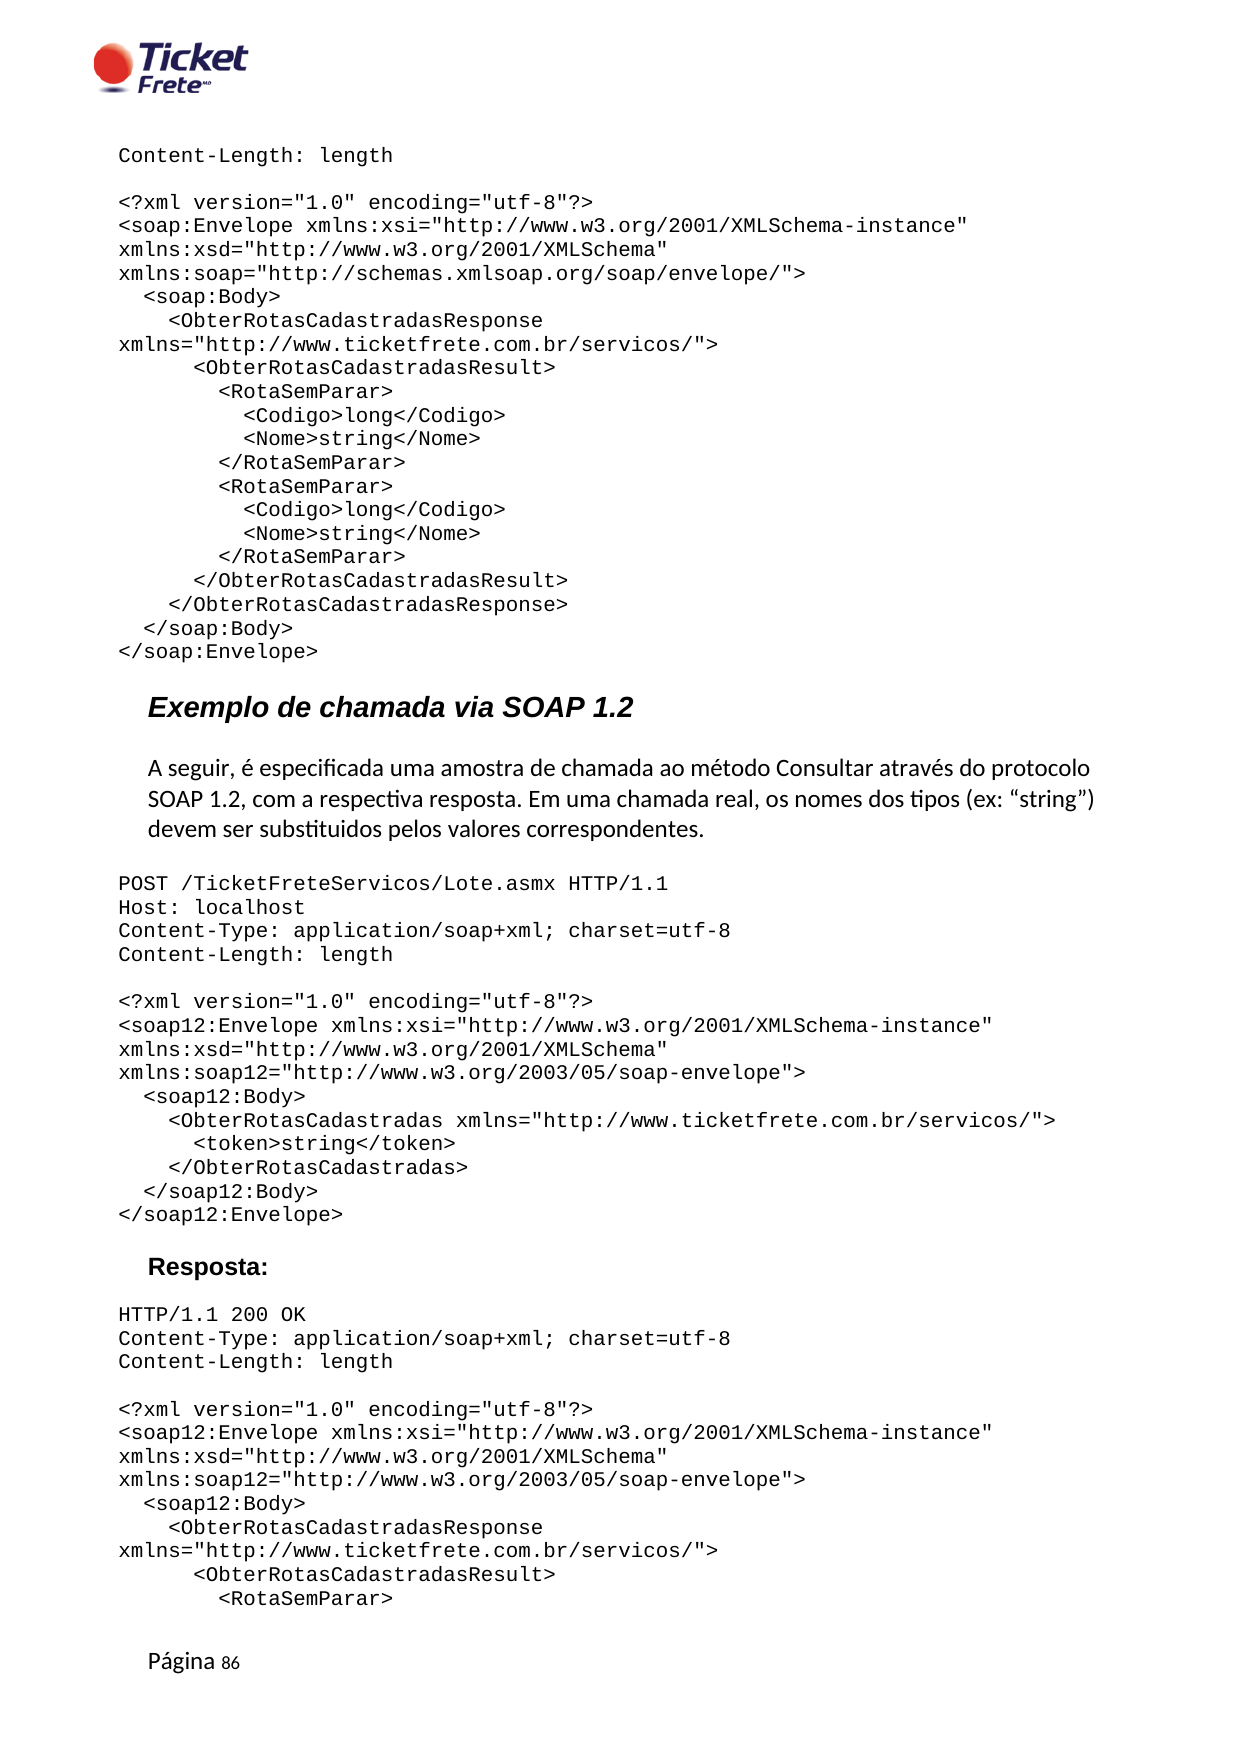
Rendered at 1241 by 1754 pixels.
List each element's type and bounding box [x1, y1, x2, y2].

picture [93, 42, 249, 93]
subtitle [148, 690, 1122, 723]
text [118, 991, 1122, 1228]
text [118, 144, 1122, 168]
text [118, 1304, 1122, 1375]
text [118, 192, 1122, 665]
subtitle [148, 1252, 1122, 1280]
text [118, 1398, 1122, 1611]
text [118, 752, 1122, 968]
